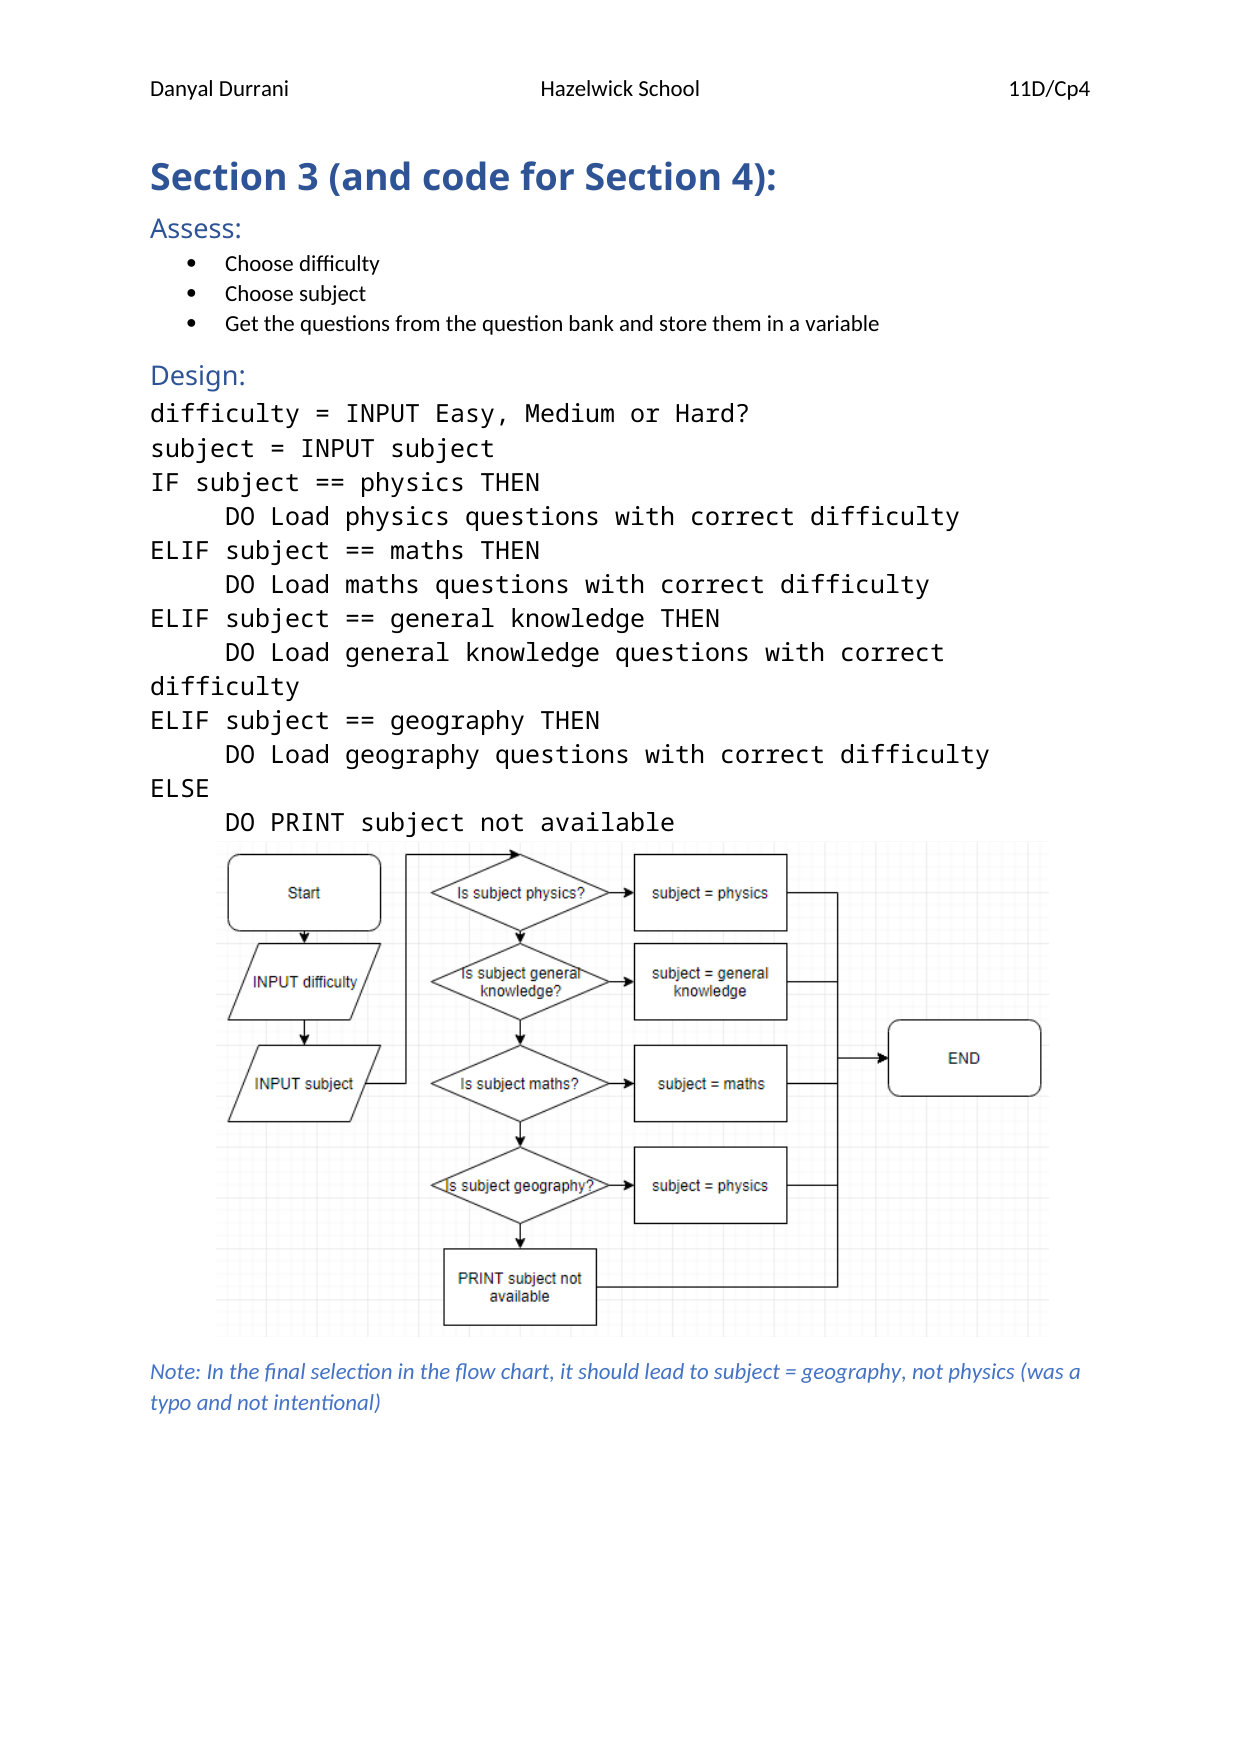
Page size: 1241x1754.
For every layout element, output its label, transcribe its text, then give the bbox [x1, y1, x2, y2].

text ELIF subject == geography THEN [150, 703, 1090, 737]
text DO Load geography questions with correct difficulty [150, 737, 1090, 771]
text DO Load general knowledge questions with correct difficulty [150, 634, 1090, 703]
text Note: In the final selection in the flow chart, it should lead to subject = geography, not physics (was a typo and not intentional) [150, 1325, 1090, 1416]
subtitle Design: [150, 356, 1090, 393]
list Get the questions from the question bank and store them in a variable [187, 309, 1090, 337]
text ELIF subject == general knowledge THEN [150, 601, 1090, 634]
text difficulty = INPUT Easy, Medium or Hard? [150, 396, 1090, 430]
text DO Load physics questions with correct difficulty [150, 498, 1090, 532]
picture [215, 841, 1050, 1337]
text DO Load maths questions with correct difficulty [150, 566, 1090, 601]
text DO PRINT subject not available [150, 805, 1090, 839]
subtitle Assess: [150, 209, 1090, 246]
text ELIF subject == maths THEN [150, 532, 1090, 566]
text IF subject == physics THEN [150, 464, 1090, 498]
list Choose difficulty [187, 249, 1090, 277]
subtitle Section 3 (and code for Section 4): [150, 150, 1090, 201]
text ELSE [150, 771, 1090, 805]
list Choose subject [187, 279, 1090, 307]
text subject = INPUT subject [150, 430, 1090, 464]
